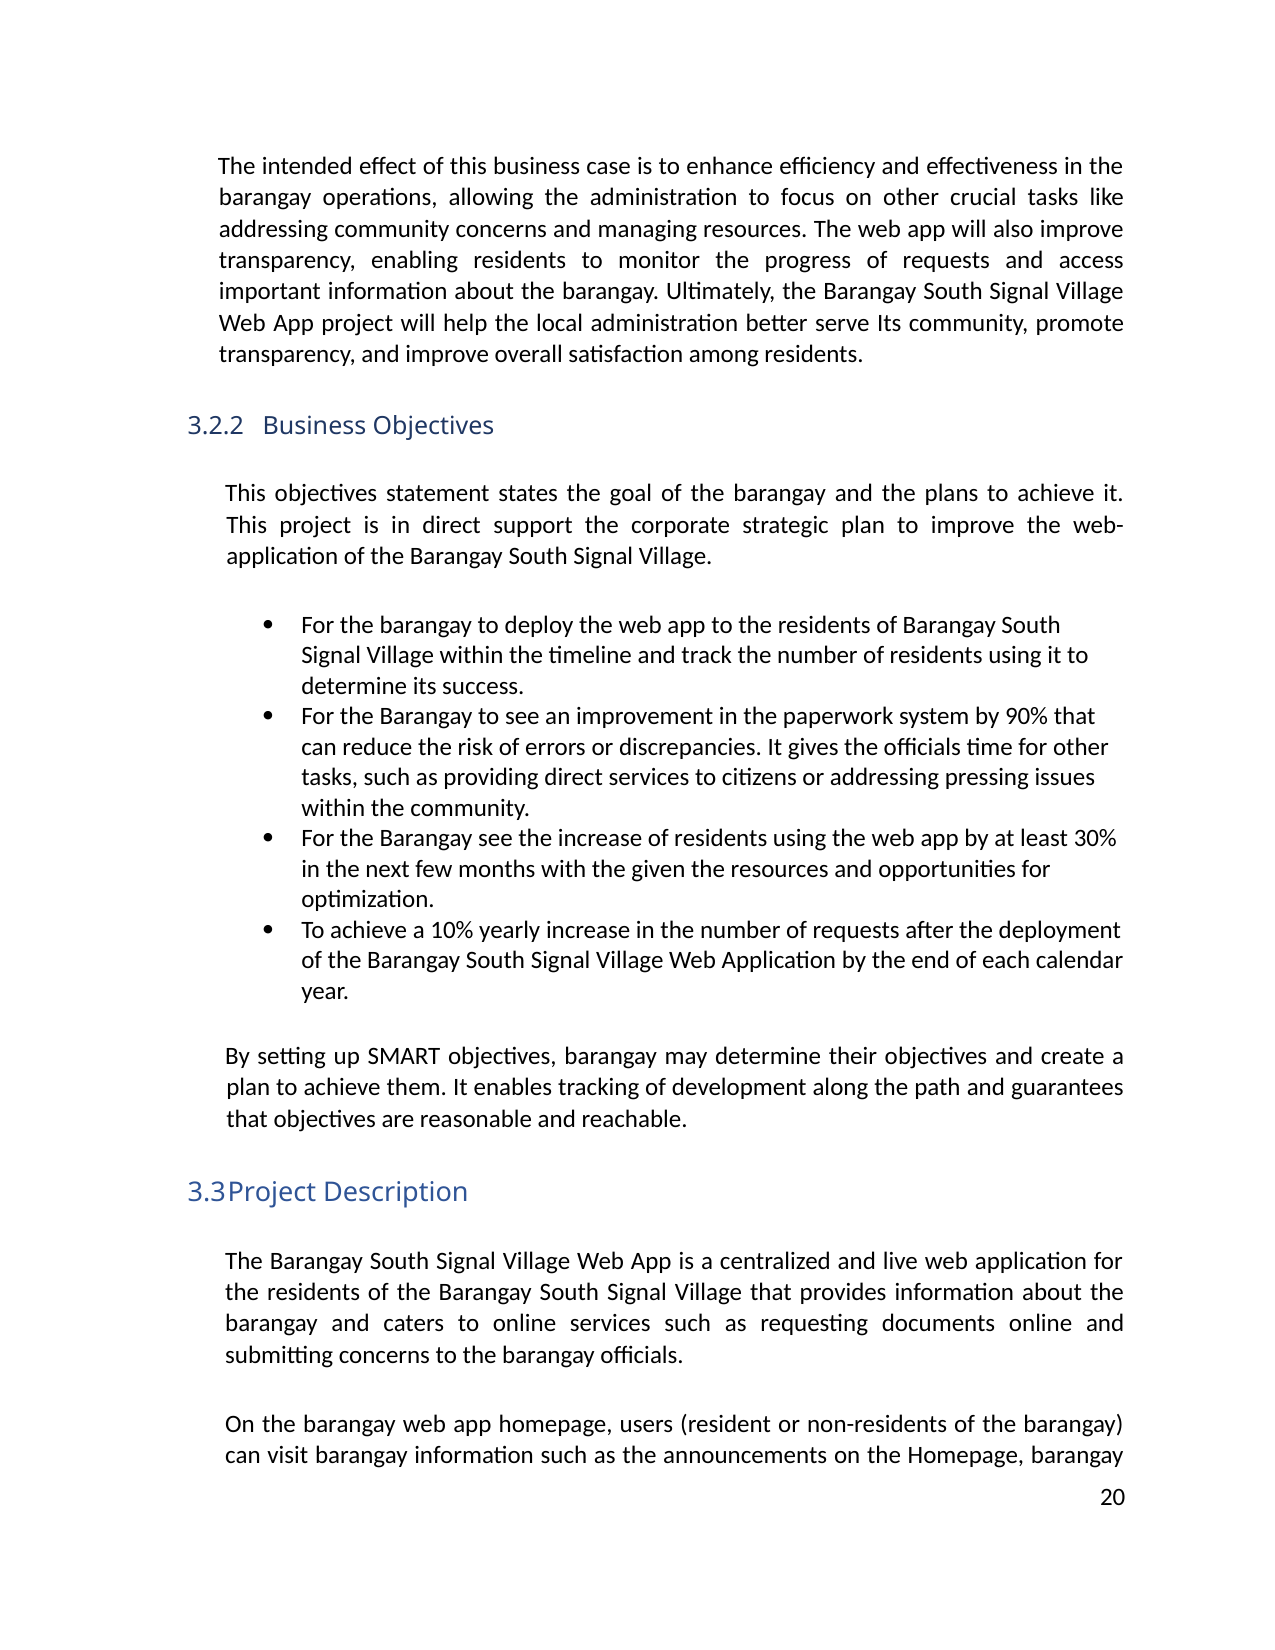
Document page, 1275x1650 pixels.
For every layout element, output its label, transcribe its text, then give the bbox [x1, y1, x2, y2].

text The Barangay South Signal Village Web App is a centralized and live web application for the residents of the Barangay South Signal Village that provides information about the barangay and caters to online services such as requesting documents online and submitting concerns to the barangay officials. [225, 1245, 1125, 1369]
text The intended effect of this business case is to enhance efficiency and effectiveness in the barangay operations, allowing the administration to focus on other crucial tasks like addressing community concerns and managing resources. The web app will also improve transparency, enabling residents to monitor the progress of requests and access important information about the barangay. Ultimately, the Barangay South Signal Village Web App project will help the local administration better serve Its community, promote transparency, and improve overall satisfaction among residents. [218, 150, 1125, 369]
text By setting up SMART objectives, barangay may determine their objectives and create a plan to achieve them. It enables tracking of development along the path and guarantees that objectives are reasonable and reachable. [225, 1040, 1125, 1133]
subtitle Project Description [187, 1173, 1125, 1209]
subtitle Business Objectives [187, 408, 1125, 442]
list For the barangay to deploy the web app to the residents of Barangay South Signal Village within the timeline and track the number of residents using it to determine its success. [263, 609, 1125, 700]
list For the Barangay to see an improvement in the paperwork system by 90% that can reduce the risk of errors or discrepancies. It gives the officials time for other tasks, such as providing direct services to citizens or addressing pressing issues within the community. [263, 700, 1125, 822]
text This objectives statement states the goal of the barangay and the plans to achieve it. This project is in direct support the corporate strategic plan to improve the web-application of the Barangay South Signal Village. [225, 477, 1125, 571]
list To achieve a 10% yearly increase in the number of requests after the deployment of the Barangay South Signal Village Web Application by the end of each calendar year. [263, 914, 1125, 1006]
list For the Barangay see the increase of residents using the web app by at least 30% in the next few months with the given the resources and opportunities for optimization. [263, 822, 1125, 914]
